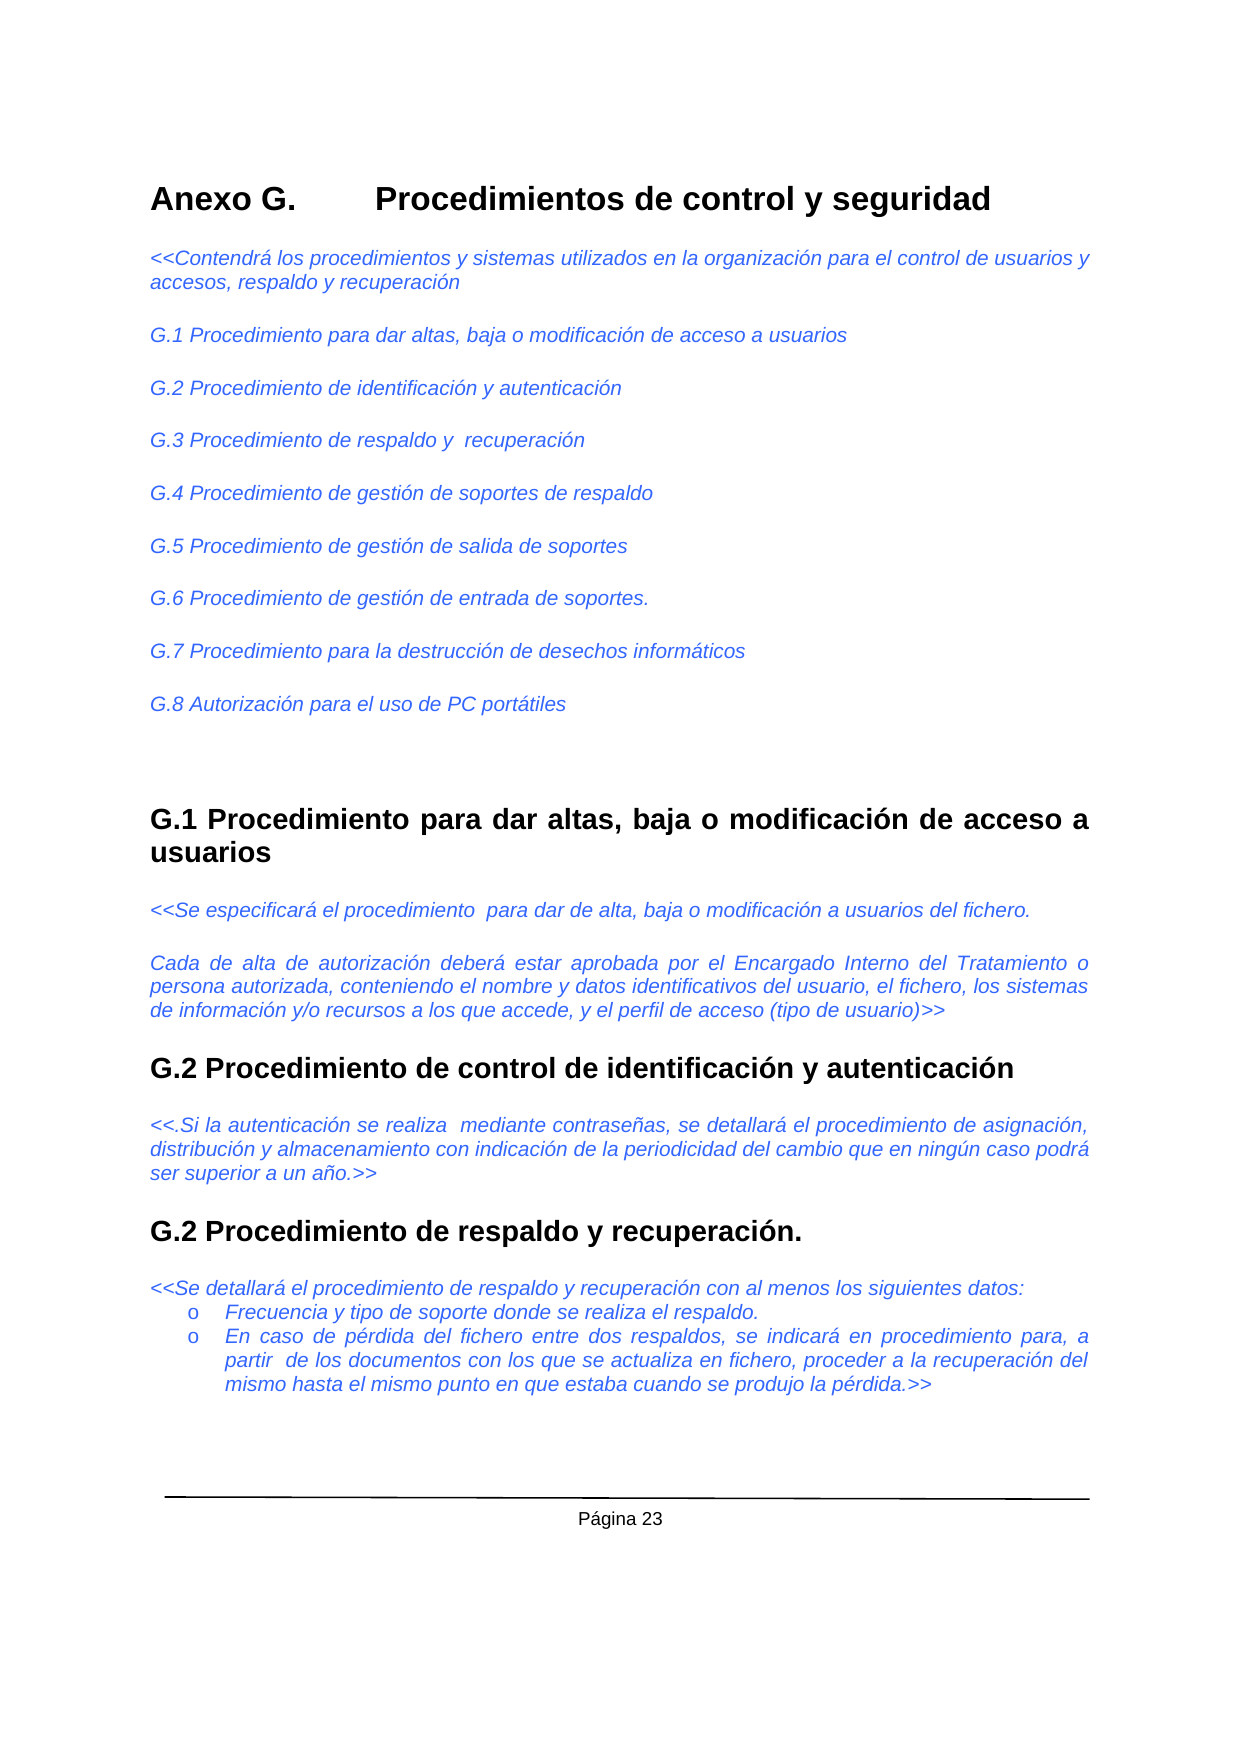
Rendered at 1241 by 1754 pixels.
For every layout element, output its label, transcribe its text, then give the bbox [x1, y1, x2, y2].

text <<Contendrá los procedimientos y sistemas utilizados en la organización para el control de usuarios y accesos, respaldo y recuperación [150, 246, 1090, 294]
text <<Se especificará el procedimiento para dar de alta, baja o modificación a usuarios del fichero. [150, 898, 1090, 922]
text Cada de alta de autorización deberá estar aprobada por el Encargado Interno del Tratamiento o persona autorizada, conteniendo el nombre y datos identificativos del usuario, el fichero, los sistemas de información y/o recursos a los que accede, y el perfil de acceso (tipo de usuario)>> [150, 950, 1090, 1022]
text G.1 Procedimiento para dar altas, baja o modificación de acceso a usuarios [150, 323, 1090, 347]
text G.6 Procedimiento de gestión de entrada de soportes. [150, 586, 1090, 610]
text G.1 Procedimiento para dar altas, baja o modificación de acceso a usuarios [150, 802, 1090, 869]
text G.2 Procedimiento de identificación y autenticación [150, 375, 1090, 399]
text <<Se detallará el procedimiento de respaldo y recuperación con al menos los siguientes datos: [150, 1276, 1090, 1300]
text G.3 Procedimiento de respaldo y recuperación [150, 428, 1090, 452]
text G.2 Procedimiento de control de identificación y autenticación [150, 1051, 1090, 1084]
text G.5 Procedimiento de gestión de salida de soportes [150, 533, 1090, 557]
text G.8 Autorización para el uso de PC portátiles [150, 692, 1090, 716]
list Frecuencia y tipo de soporte donde se realiza el respaldo. [187, 1300, 1090, 1324]
text <<.Si la autenticación se realiza mediante contraseñas, se detallará el procedimiento de asignación, distribución y almacenamiento con indicación de la periodicidad del cambio que en ningún caso podrá ser superior a un año.>> [150, 1113, 1090, 1185]
text G.7 Procedimiento para la destrucción de desechos informáticos [150, 639, 1090, 663]
list En caso de pérdida del fichero entre dos respaldos, se indicará en procedimiento para, a partir de los documentos con los que se actualiza en fichero, proceder a la recuperación del mismo hasta el mismo punto en que estaba cuando se produjo la pérdida.>> [187, 1324, 1090, 1396]
text G.4 Procedimiento de gestión de soportes de respaldo [150, 481, 1090, 505]
text Anexo G. Procedimientos de control y seguridad [150, 179, 1090, 217]
text G.2 Procedimiento de respaldo y recuperación. [150, 1214, 1090, 1247]
